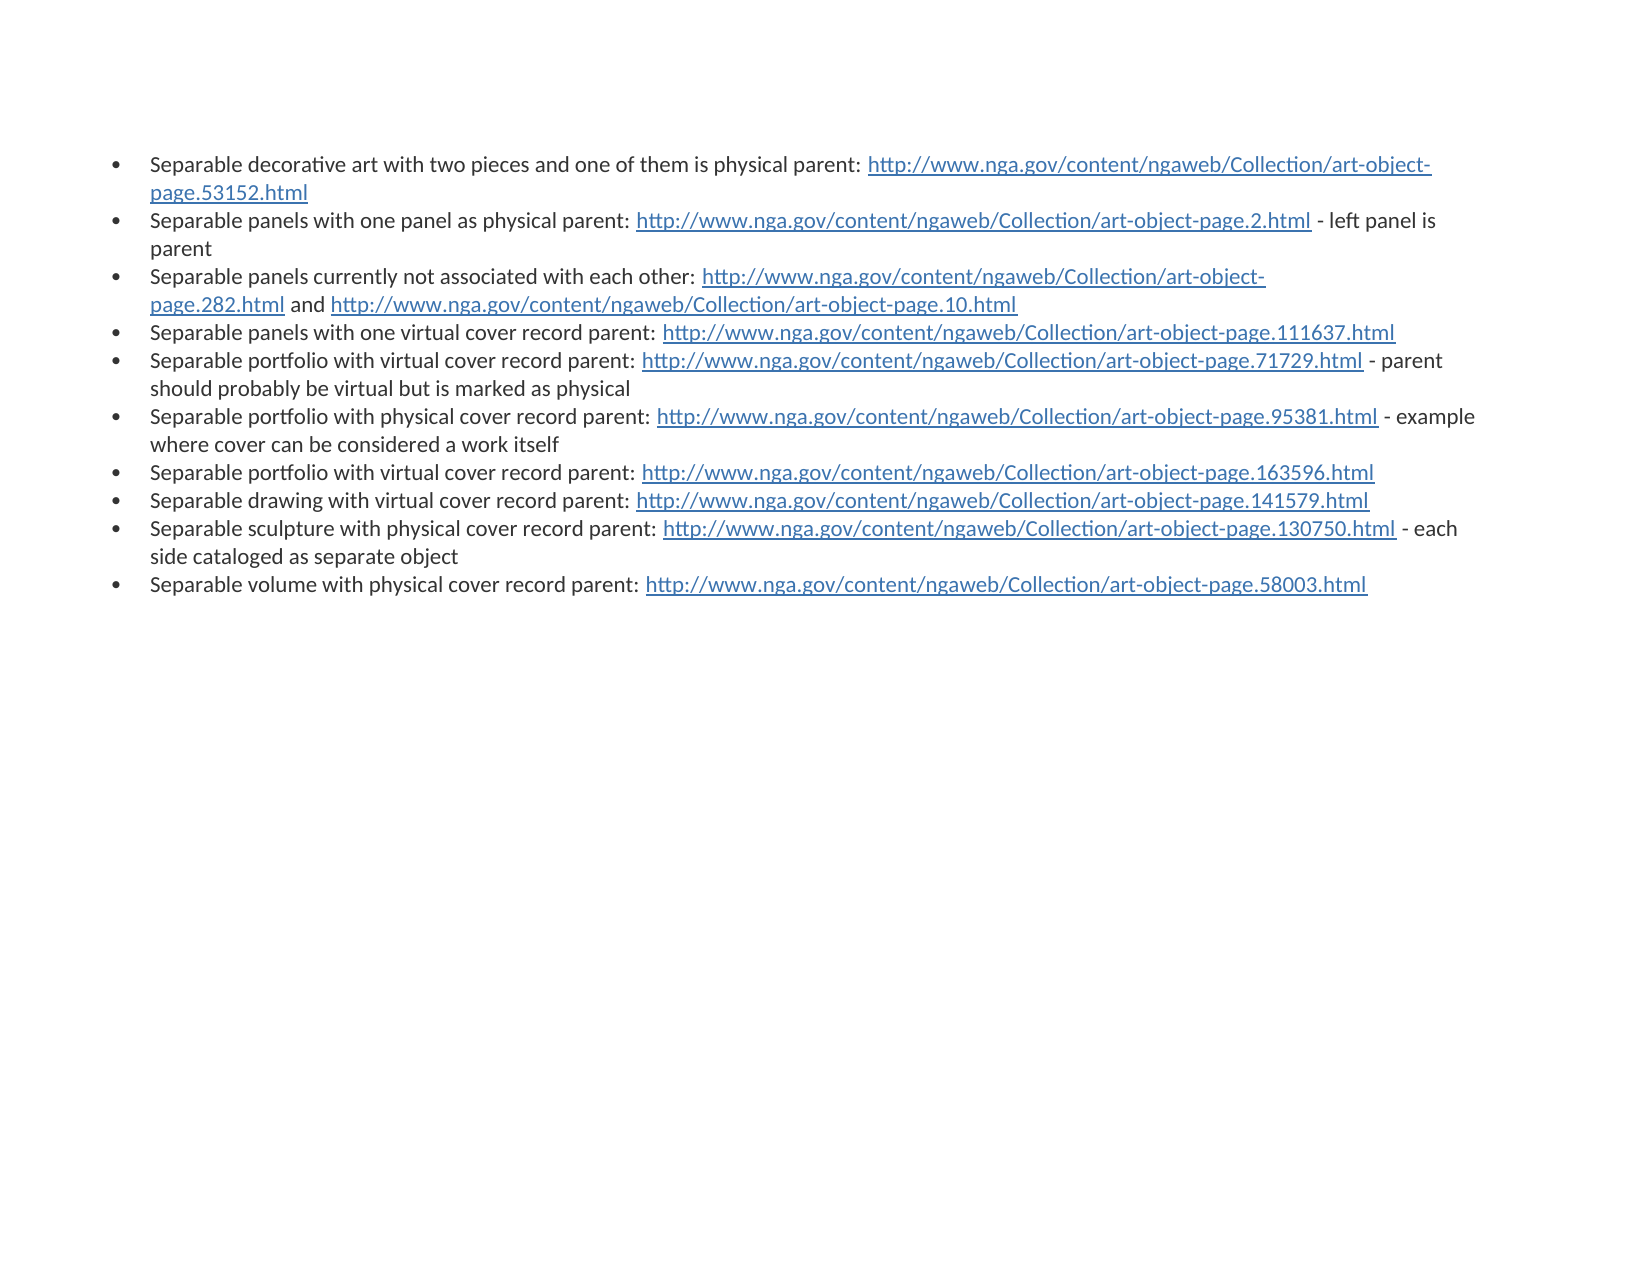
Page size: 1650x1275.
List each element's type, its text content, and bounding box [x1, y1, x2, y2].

list Separable panels with one virtual cover record parent: http://www.nga.gov/content/ngaweb/Collection/art-object-page.111637.html [112, 318, 1500, 346]
list Separable portfolio with virtual cover record parent: http://www.nga.gov/content/ngaweb/Collection/art-object-page.163596.html [112, 458, 1500, 486]
list Separable panels with one panel as physical parent: http://www.nga.gov/content/ngaweb/Collection/art-object-page.2.html - left panel is parent [112, 206, 1500, 262]
list Separable sculpture with physical cover record parent: http://www.nga.gov/content/ngaweb/Collection/art-object-page.130750.html - each side cataloged as separate object [112, 514, 1500, 570]
list Separable portfolio with physical cover record parent: http://www.nga.gov/content/ngaweb/Collection/art-object-page.95381.html - example where cover can be considered a work itself [112, 402, 1500, 458]
list Separable decorative art with two pieces and one of them is physical parent: http://www.nga.gov/content/ngaweb/Collection/art-object-page.53152.html [112, 150, 1500, 206]
list Separable portfolio with virtual cover record parent: http://www.nga.gov/content/ngaweb/Collection/art-object-page.71729.html - parent should probably be virtual but is marked as physical [112, 346, 1500, 402]
list Separable drawing with virtual cover record parent: http://www.nga.gov/content/ngaweb/Collection/art-object-page.141579.html [112, 486, 1500, 514]
list Separable volume with physical cover record parent: http://www.nga.gov/content/ngaweb/Collection/art-object-page.58003.html [112, 570, 1500, 598]
list Separable panels currently not associated with each other: http://www.nga.gov/content/ngaweb/Collection/art-object-page.282.html and http://www.nga.gov/content/ngaweb/Collection/art-object-page.10.html [112, 262, 1500, 318]
